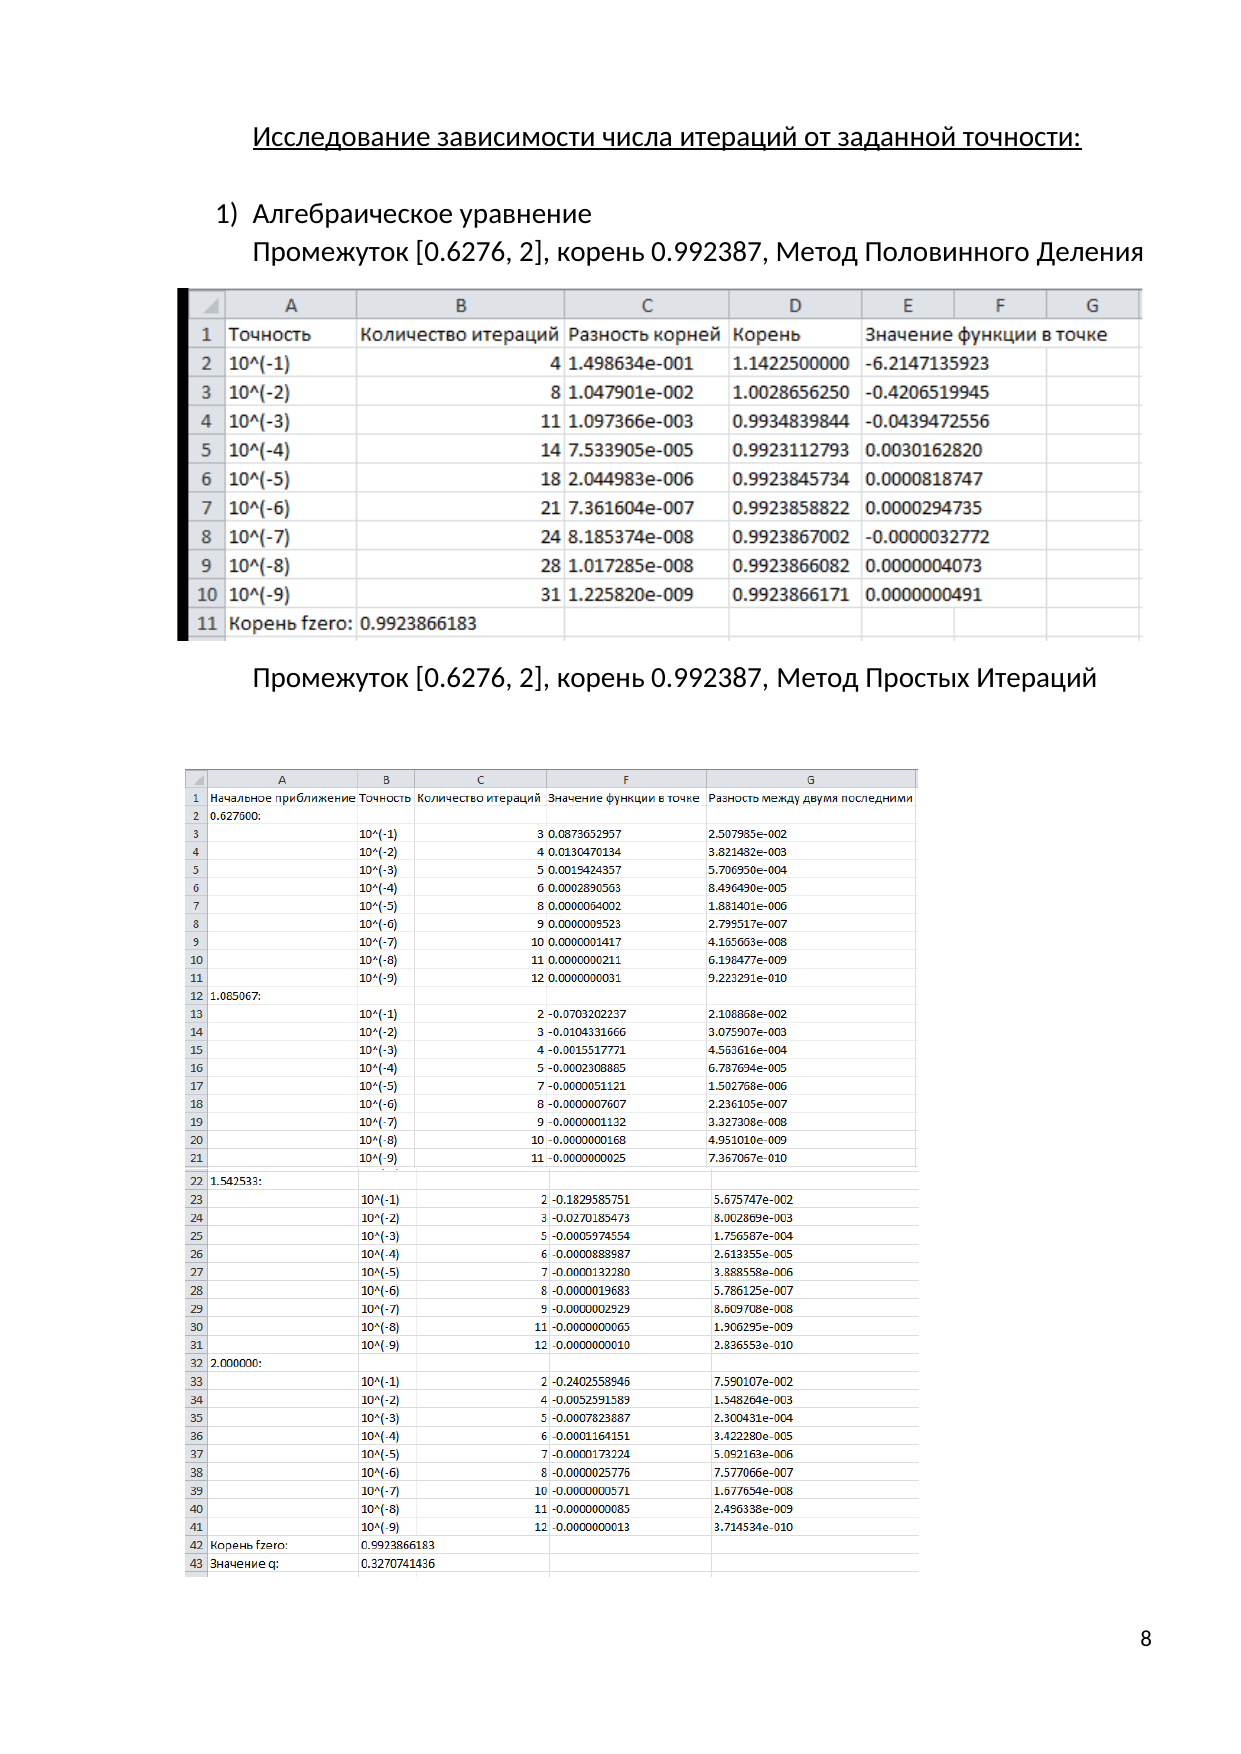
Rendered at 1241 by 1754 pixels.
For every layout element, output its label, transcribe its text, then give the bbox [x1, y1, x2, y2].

list Промежуток [0.6276, 2], корень 0.992387, Метод Половинного Деления [252, 233, 1152, 269]
picture [177, 769, 919, 1168]
picture [177, 1169, 920, 1577]
list Промежуток [0.6276, 2], корень 0.992387, Метод Простых Итераций [252, 659, 1152, 694]
list Исследование зависимости числа итераций от заданной точности: [252, 118, 1152, 154]
list Алгебраическое уравнение [215, 195, 1152, 231]
picture [177, 288, 1143, 641]
